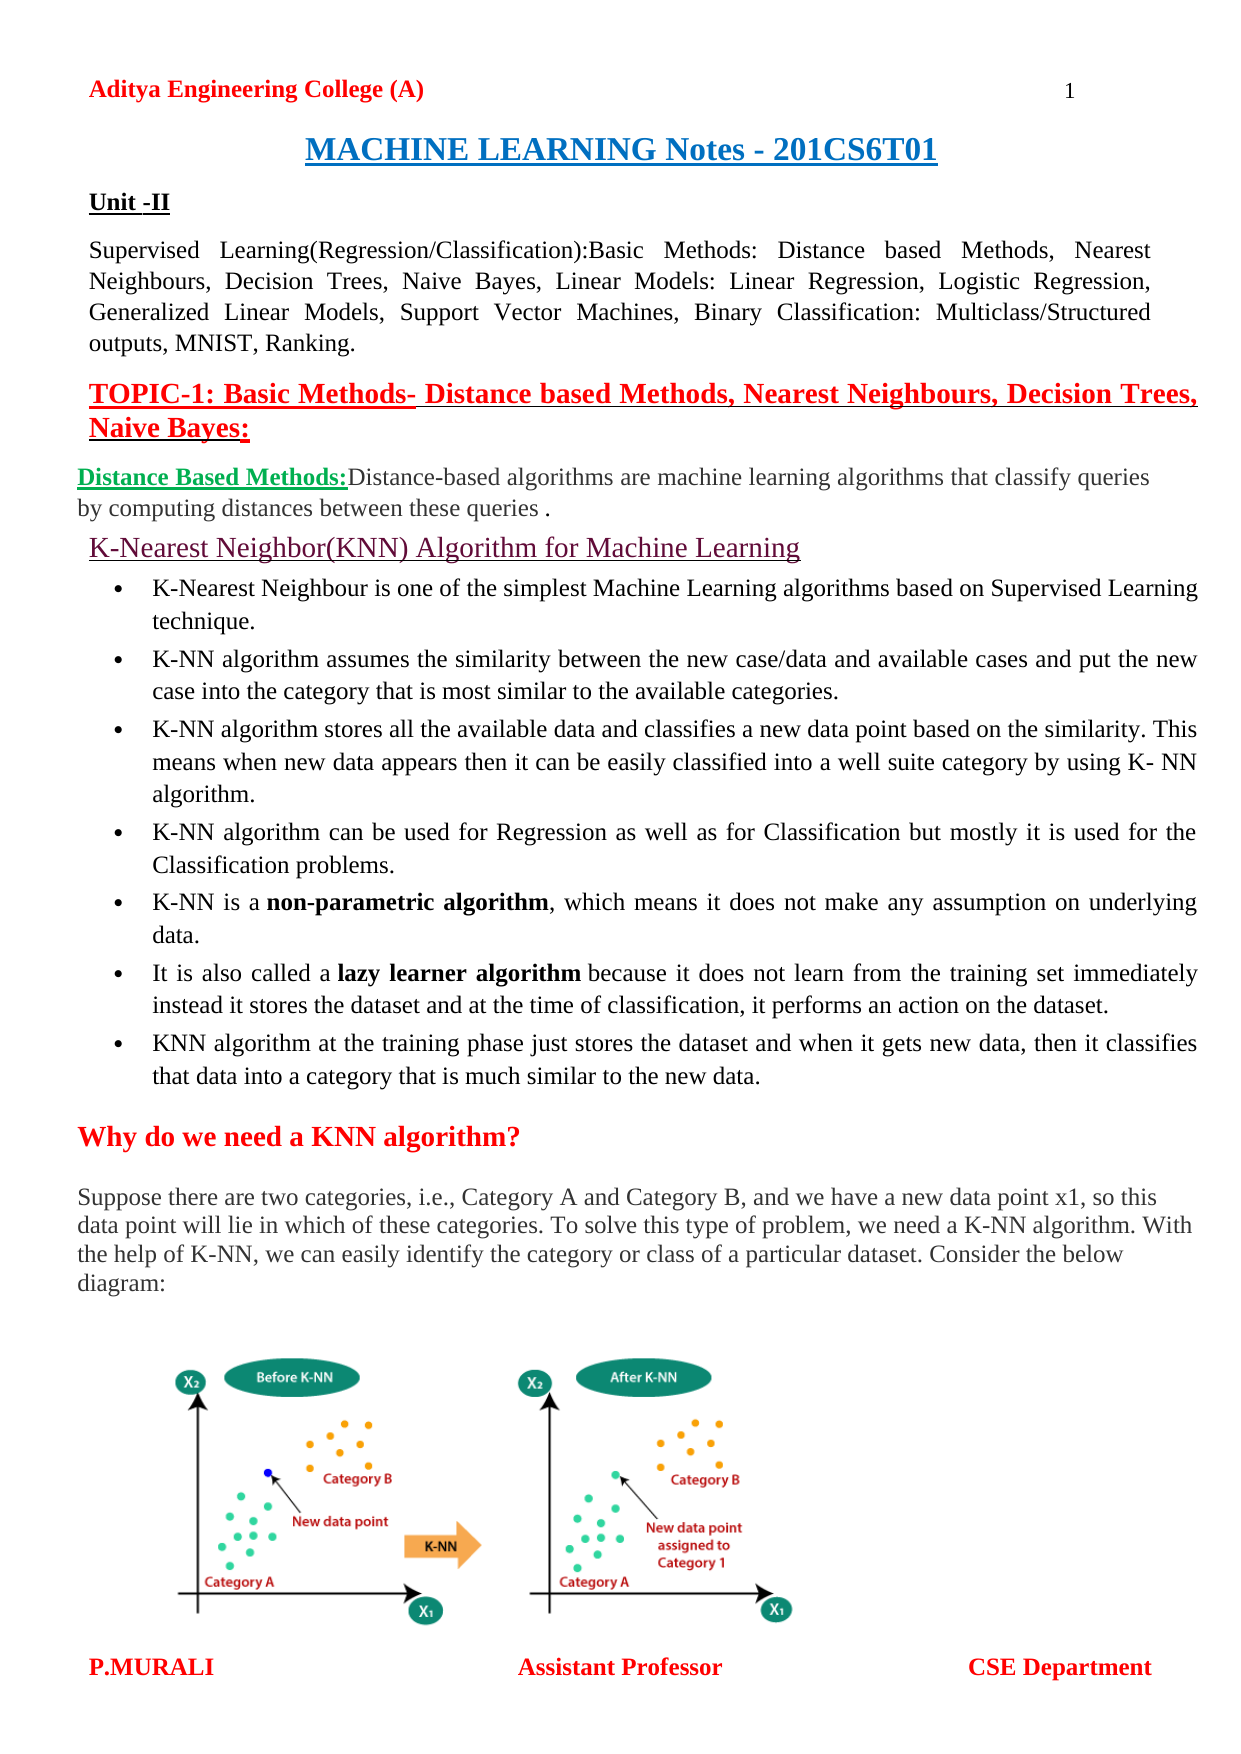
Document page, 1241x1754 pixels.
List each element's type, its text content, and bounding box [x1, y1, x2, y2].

subtitle TOPIC-1: Basic Methods- Distance based Methods, Nearest Neighbours, Decision Trees, Naive Bayes: [88, 377, 1198, 406]
list K-NN is a non-parametric algorithm, which means it does not make any assumption on underlying data. [114, 884, 1198, 949]
text Distance Based Methods:Distance-based algorithms are machine learning algorithms that classify queries by computing distances between these queries . [77, 490, 1151, 522]
text Unit -II [88, 187, 175, 216]
picture [163, 1325, 854, 1641]
list K-Nearest Neighbour is one of the simplest Machine Learning algorithms based on Supervised Learning technique. [114, 569, 1198, 634]
text Suppose there are two categories, i.e., Category A and Category B, and we have a new data point x1, so this data point will lie in which of these categories. To solve this type of problem, we need a K-NN algorithm. With the help of K-NN, we can easily identify the category or class of a particular dataset. Consider the below diagram: [77, 1182, 1198, 1297]
list It is also called a lazy learner algorithm because it does not learn from the training set immediately instead it stores the dataset and at the time of classification, it performs an action on the dataset. [114, 954, 1198, 1019]
subtitle Why do we need a KNN algorithm? [77, 1119, 1198, 1152]
text Supervised Learning(Regression/Classification):Basic Methods: Distance based Methods, Nearest Neighbours, Decision Trees, Naive Bayes, Linear Models: Linear Regression, Logistic Regression, Generalized Linear Models, Support Vector Machines, Binary Classification: Multiclass/Structured outputs, MNIST, Ranking. [88, 235, 1152, 357]
list K-NN algorithm assumes the similarity between the new case/data and available cases and put the new case into the category that is most similar to the available categories. [114, 640, 1198, 705]
list KNN algorithm at the training phase just stores the dataset and when it gets new data, then it classifies that data into a category that is much similar to the new data. [114, 1024, 1198, 1090]
list K-NN algorithm can be used for Regression as well as for Classification but mostly it is used for the Classification problems. [114, 813, 1198, 878]
subtitle MACHINE LEARNING Notes - 201CS6T01 [305, 130, 1198, 168]
subtitle TOPIC-1: Basic Methods- Distance based Methods, Nearest Neighbours, Decision Trees, Naive Bayes: [88, 407, 1198, 444]
subtitle K-Nearest Neighbor(KNN) Algorithm for Machine Learning [88, 531, 1198, 564]
list K-NN algorithm stores all the available data and classifies a new data point based on the similarity. This means when new data appears then it can be easily classified into a well suite category by using K- NN algorithm. [114, 710, 1198, 808]
